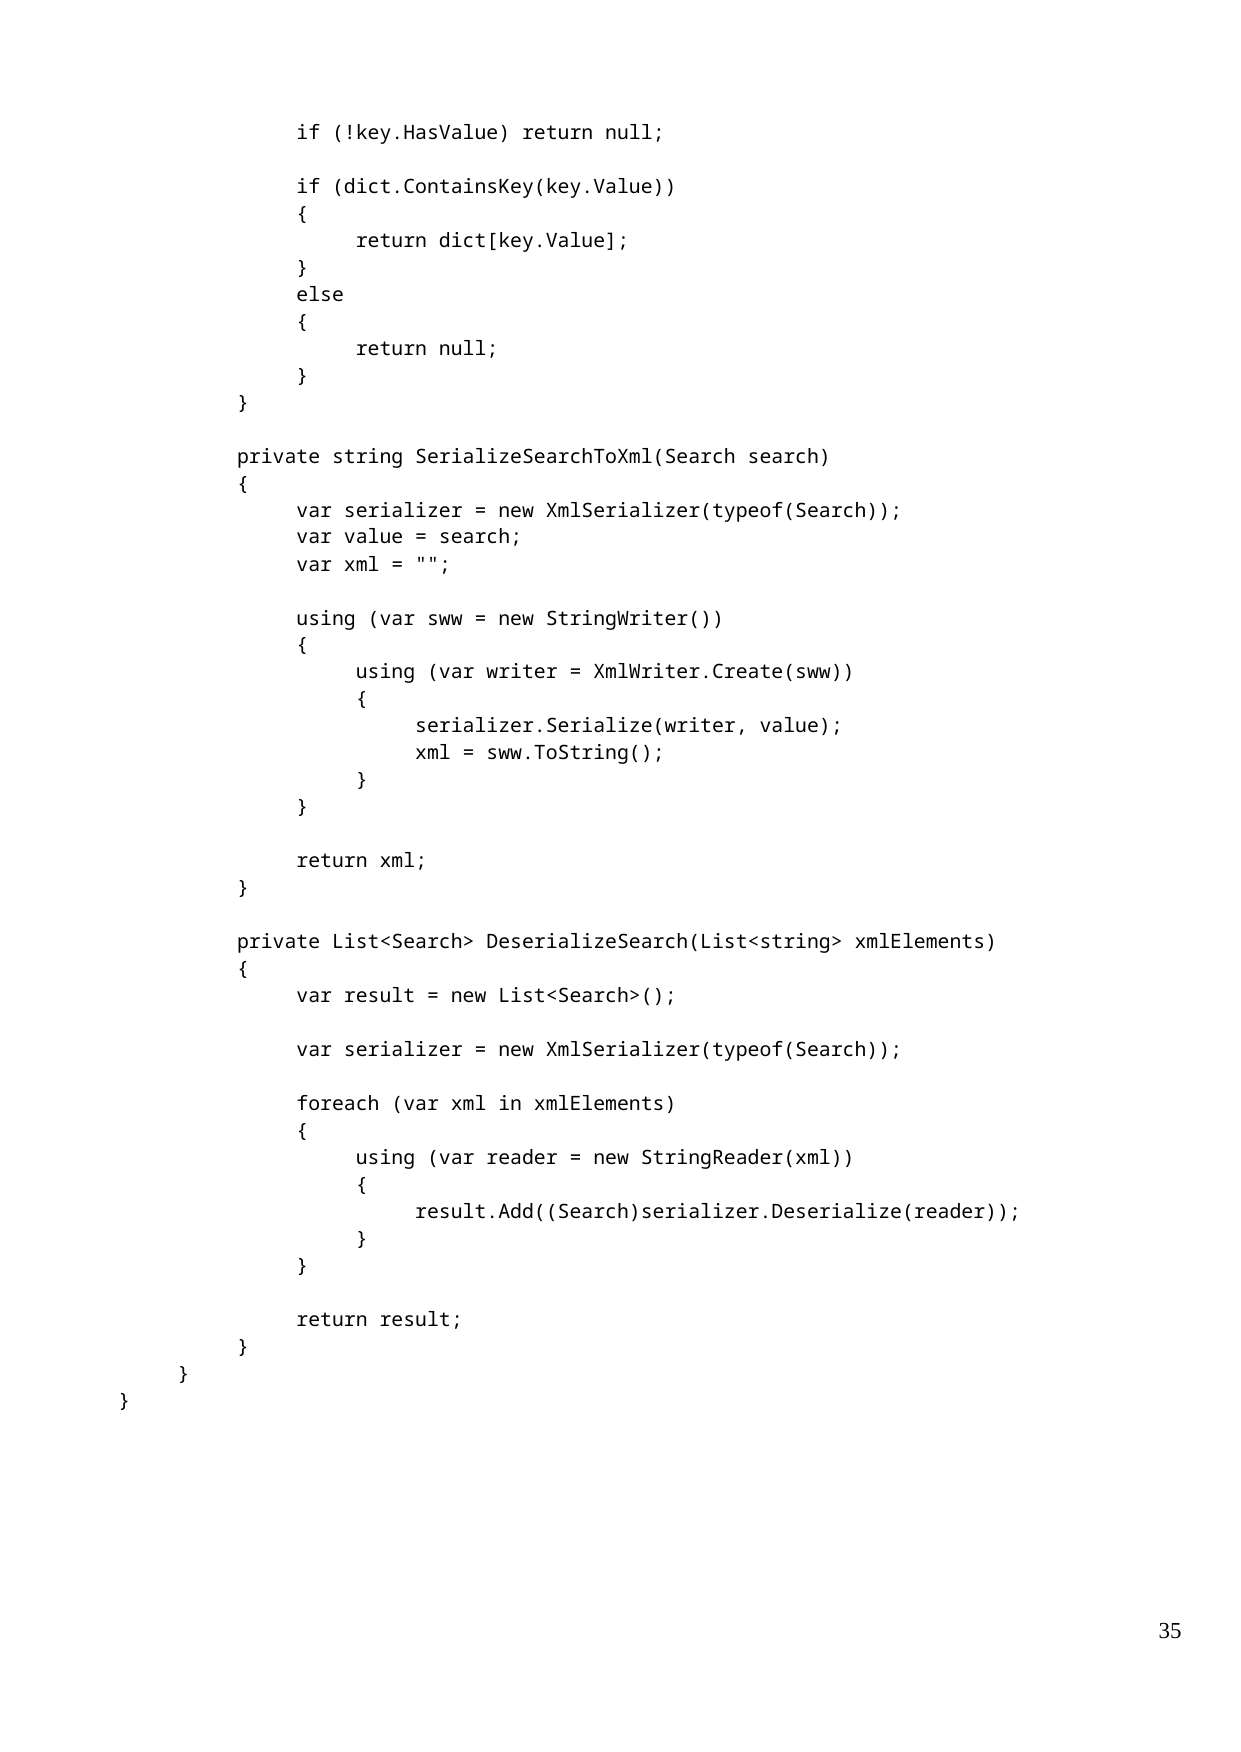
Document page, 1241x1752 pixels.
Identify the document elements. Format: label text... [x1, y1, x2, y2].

text serializer.Serialize(writer, value); [118, 712, 1181, 739]
text return xml; [118, 847, 1181, 873]
text { [118, 469, 1181, 496]
text if (dict.ContainsKey(key.Value)) [118, 172, 1181, 199]
text using (var reader = new StringReader(xml)) [118, 1143, 1181, 1170]
text { [118, 685, 1181, 712]
text } [118, 873, 1181, 901]
text private List<Search> DeserializeSearch(List<string> xmlElements) [118, 927, 1181, 954]
text } [118, 793, 1181, 819]
text using (var sww = new StringWriter()) [118, 604, 1181, 631]
text { [118, 1170, 1181, 1197]
text xml = sww.ToString(); [118, 739, 1181, 766]
text } [118, 1359, 1181, 1386]
text var value = search; [118, 523, 1181, 550]
text { [118, 1116, 1181, 1143]
text var serializer = new XmlSerializer(typeof(Search)); [118, 1035, 1181, 1062]
text if (!key.HasValue) return null; [118, 118, 1181, 145]
text } [118, 388, 1181, 415]
text } [118, 1386, 1181, 1413]
text { [118, 199, 1181, 226]
text } [118, 361, 1181, 388]
text private string SerializeSearchToXml(Search search) [118, 442, 1181, 469]
text return null; [118, 334, 1181, 361]
text { [118, 954, 1181, 981]
text { [118, 307, 1181, 334]
text foreach (var xml in xmlElements) [118, 1089, 1181, 1116]
text var serializer = new XmlSerializer(typeof(Search)); [118, 496, 1181, 523]
text result.Add((Search)serializer.Deserialize(reader)); [118, 1197, 1181, 1224]
text return dict[key.Value]; [118, 226, 1181, 253]
text } [118, 1251, 1181, 1278]
text var xml = ""; [118, 550, 1181, 577]
text } [118, 1224, 1181, 1251]
text } [118, 253, 1181, 280]
text } [118, 1332, 1181, 1359]
text using (var writer = XmlWriter.Create(sww)) [118, 658, 1181, 685]
text } [118, 766, 1181, 793]
text var result = new List<Search>(); [118, 981, 1181, 1008]
text else [118, 280, 1181, 307]
text { [118, 631, 1181, 658]
text return result; [118, 1305, 1181, 1332]
